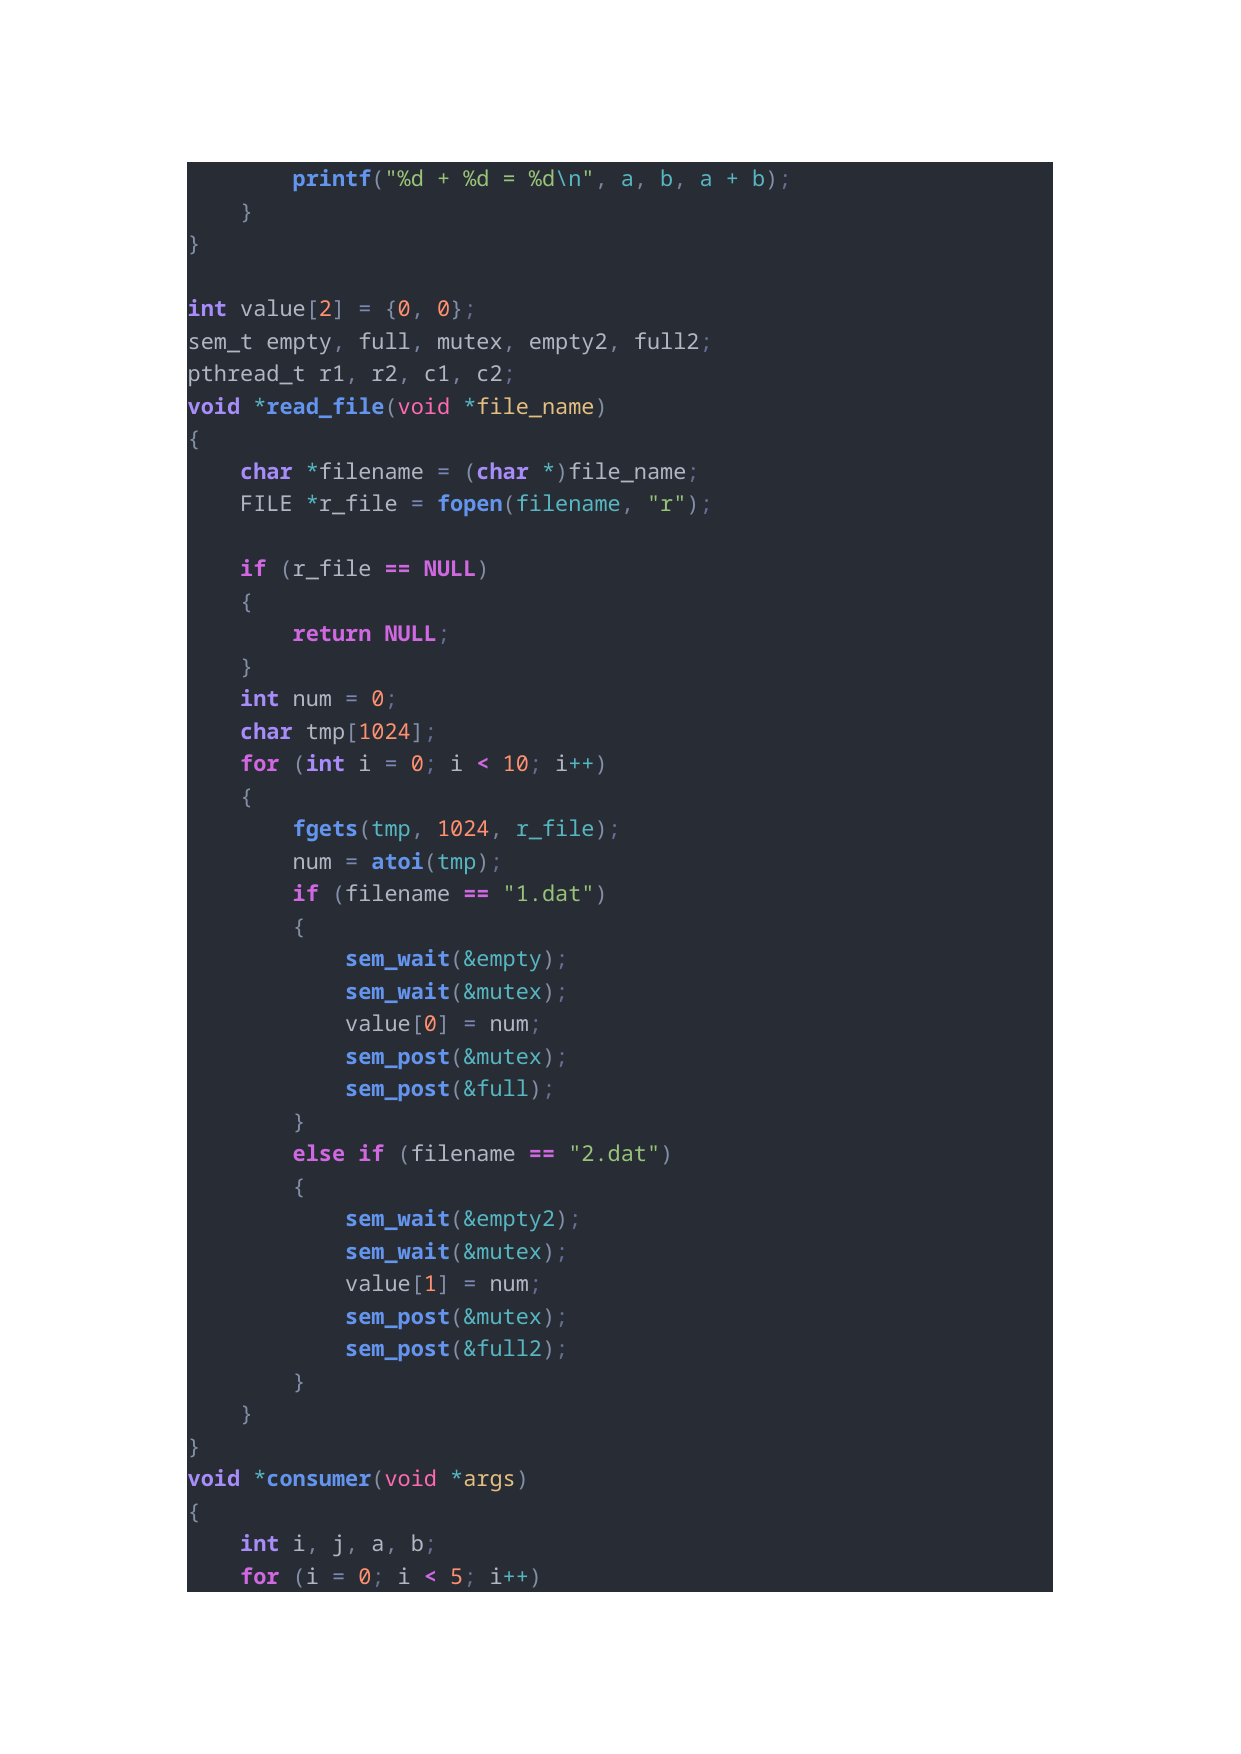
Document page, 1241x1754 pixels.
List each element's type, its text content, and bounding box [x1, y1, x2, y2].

text FILE *r_file = fopen(filename, "r"); [187, 487, 1053, 519]
text } [187, 194, 1053, 227]
text } [187, 1364, 1053, 1397]
text sem_post(&mutex); [187, 1039, 1053, 1072]
text num = atoi(tmp); [187, 844, 1053, 877]
text sem_wait(&mutex); [187, 1234, 1053, 1267]
text sem_wait(&mutex); [187, 974, 1053, 1007]
text sem_wait(&empty2); [187, 1202, 1053, 1234]
text sem_t empty, full, mutex, empty2, full2; [187, 324, 1053, 357]
text int num = 0; [187, 682, 1053, 714]
text } [187, 1397, 1053, 1429]
text { [187, 909, 1053, 942]
text char *filename = (char *)file_name; [187, 454, 1053, 487]
text void *consumer(void *args) [187, 1462, 1053, 1494]
text sem_post(&full); [187, 1072, 1053, 1104]
text return NULL; [187, 617, 1053, 649]
text int i, j, a, b; [187, 1527, 1053, 1559]
text sem_wait(&empty); [187, 942, 1053, 974]
text void *read_file(void *file_name) [187, 389, 1053, 422]
text { [187, 584, 1053, 617]
text if (r_file == NULL) [187, 552, 1053, 584]
text } [187, 649, 1053, 682]
text sem_post(&full2); [187, 1332, 1053, 1364]
text { [187, 779, 1053, 812]
text { [187, 1169, 1053, 1202]
text fgets(tmp, 1024, r_file); [187, 812, 1053, 844]
text value[1] = num; [187, 1267, 1053, 1299]
text value[0] = num; [187, 1007, 1053, 1039]
text { [187, 422, 1053, 454]
text for (int i = 0; i < 10; i++) [187, 747, 1053, 779]
text char tmp[1024]; [187, 714, 1053, 747]
text if (filename == "1.dat") [187, 877, 1053, 909]
text printf("%d + %d = %d\n", a, b, a + b); [187, 162, 1053, 194]
text pthread_t r1, r2, c1, c2; [187, 357, 1053, 389]
text sem_post(&mutex); [187, 1299, 1053, 1332]
text { [187, 1494, 1053, 1527]
text for (i = 0; i < 5; i++) [187, 1559, 1053, 1592]
text } [187, 1429, 1053, 1462]
text else if (filename == "2.dat") [187, 1137, 1053, 1169]
text } [187, 227, 1053, 259]
text int value[2] = {0, 0}; [187, 292, 1053, 324]
text } [187, 1104, 1053, 1137]
